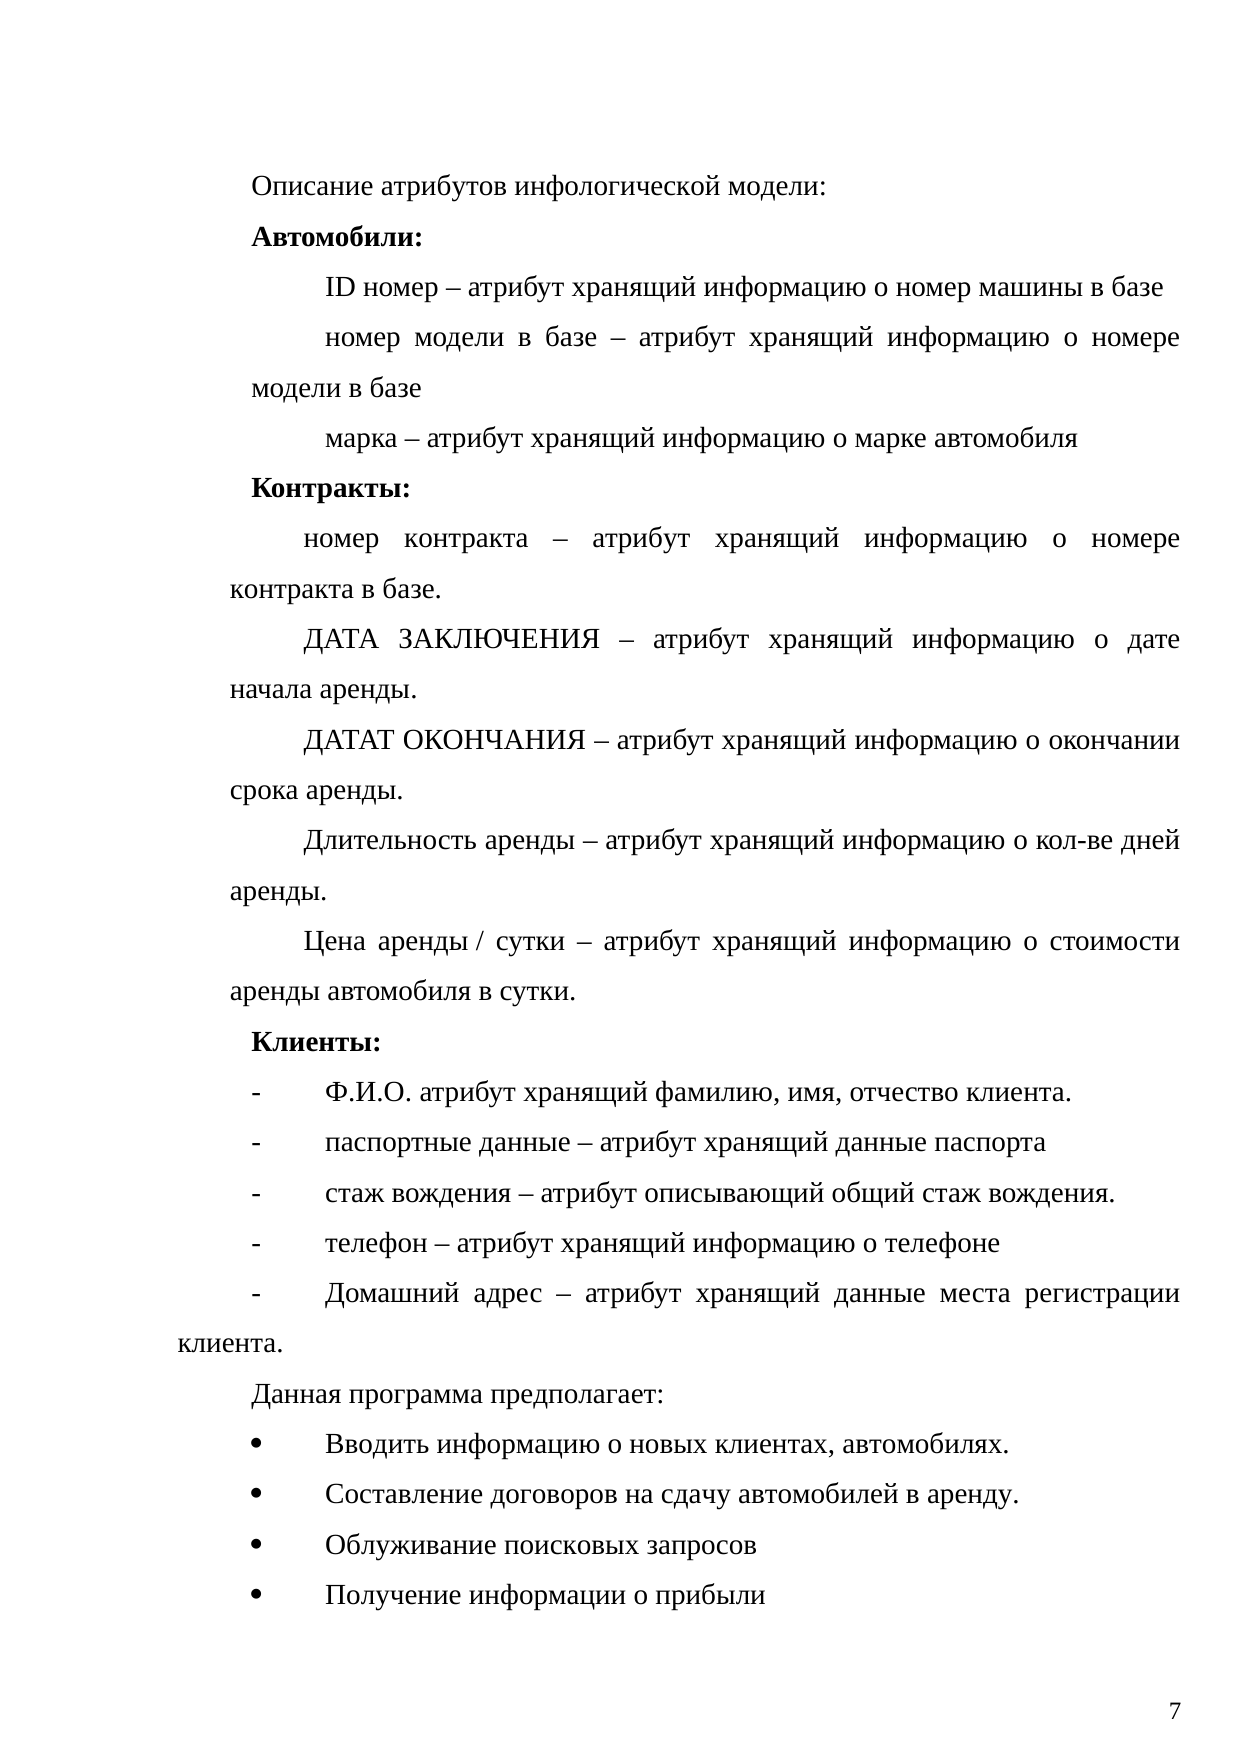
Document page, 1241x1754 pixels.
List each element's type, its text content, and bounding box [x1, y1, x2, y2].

list Ф.И.О. атрибут хранящий фамилию, имя, отчество клиента. [177, 1074, 1181, 1108]
list Вводить информацию о новых клиентах, автомобилях. [177, 1426, 1181, 1460]
text Клиенты: [177, 1024, 1181, 1057]
list Составление договоров на сдачу автомобилей в аренду. [177, 1477, 1181, 1510]
text марка – атрибут хранящий информацию о марке автомобиля [251, 420, 1181, 453]
text Данная программа предполагает: [177, 1376, 1181, 1409]
list Получение информации о прибыли [177, 1577, 1181, 1611]
text ДАТА ЗАКЛЮЧЕНИЯ – атрибут хранящий информацию о дате начала аренды. [229, 621, 1181, 705]
text Цена аренды / сутки – атрибут хранящий информацию о стоимости аренды автомобиля в сутки. [229, 923, 1181, 1007]
list стаж вождения – атрибут описывающий общий стаж вождения. [177, 1175, 1181, 1208]
text Описание атрибутов инфологической модели: [177, 168, 1181, 202]
text Автомобили: [177, 219, 1181, 252]
text ДАТАТ ОКОНЧАНИЯ – атрибут хранящий информацию о окончании срока аренды. [229, 722, 1181, 806]
list Облуживание поисковых запросов [177, 1527, 1181, 1561]
text Длительность аренды – атрибут хранящий информацию о кол-ве дней аренды. [229, 822, 1181, 906]
list Домашний адрес – атрибут хранящий данные места регистрации клиента. [177, 1275, 1181, 1359]
list паспортные данные – атрибут хранящий данные паспорта [177, 1124, 1181, 1158]
text номер модели в базе – атрибут хранящий информацию о номере модели в базе [251, 319, 1181, 403]
text Контракты: [177, 470, 1181, 504]
text номер контракта – атрибут хранящий информацию о номере контракта в базе. [229, 521, 1181, 604]
text ID номер – атрибут хранящий информацию о номер машины в базе [251, 269, 1181, 303]
list телефон – атрибут хранящий информацию о телефоне [177, 1225, 1181, 1258]
